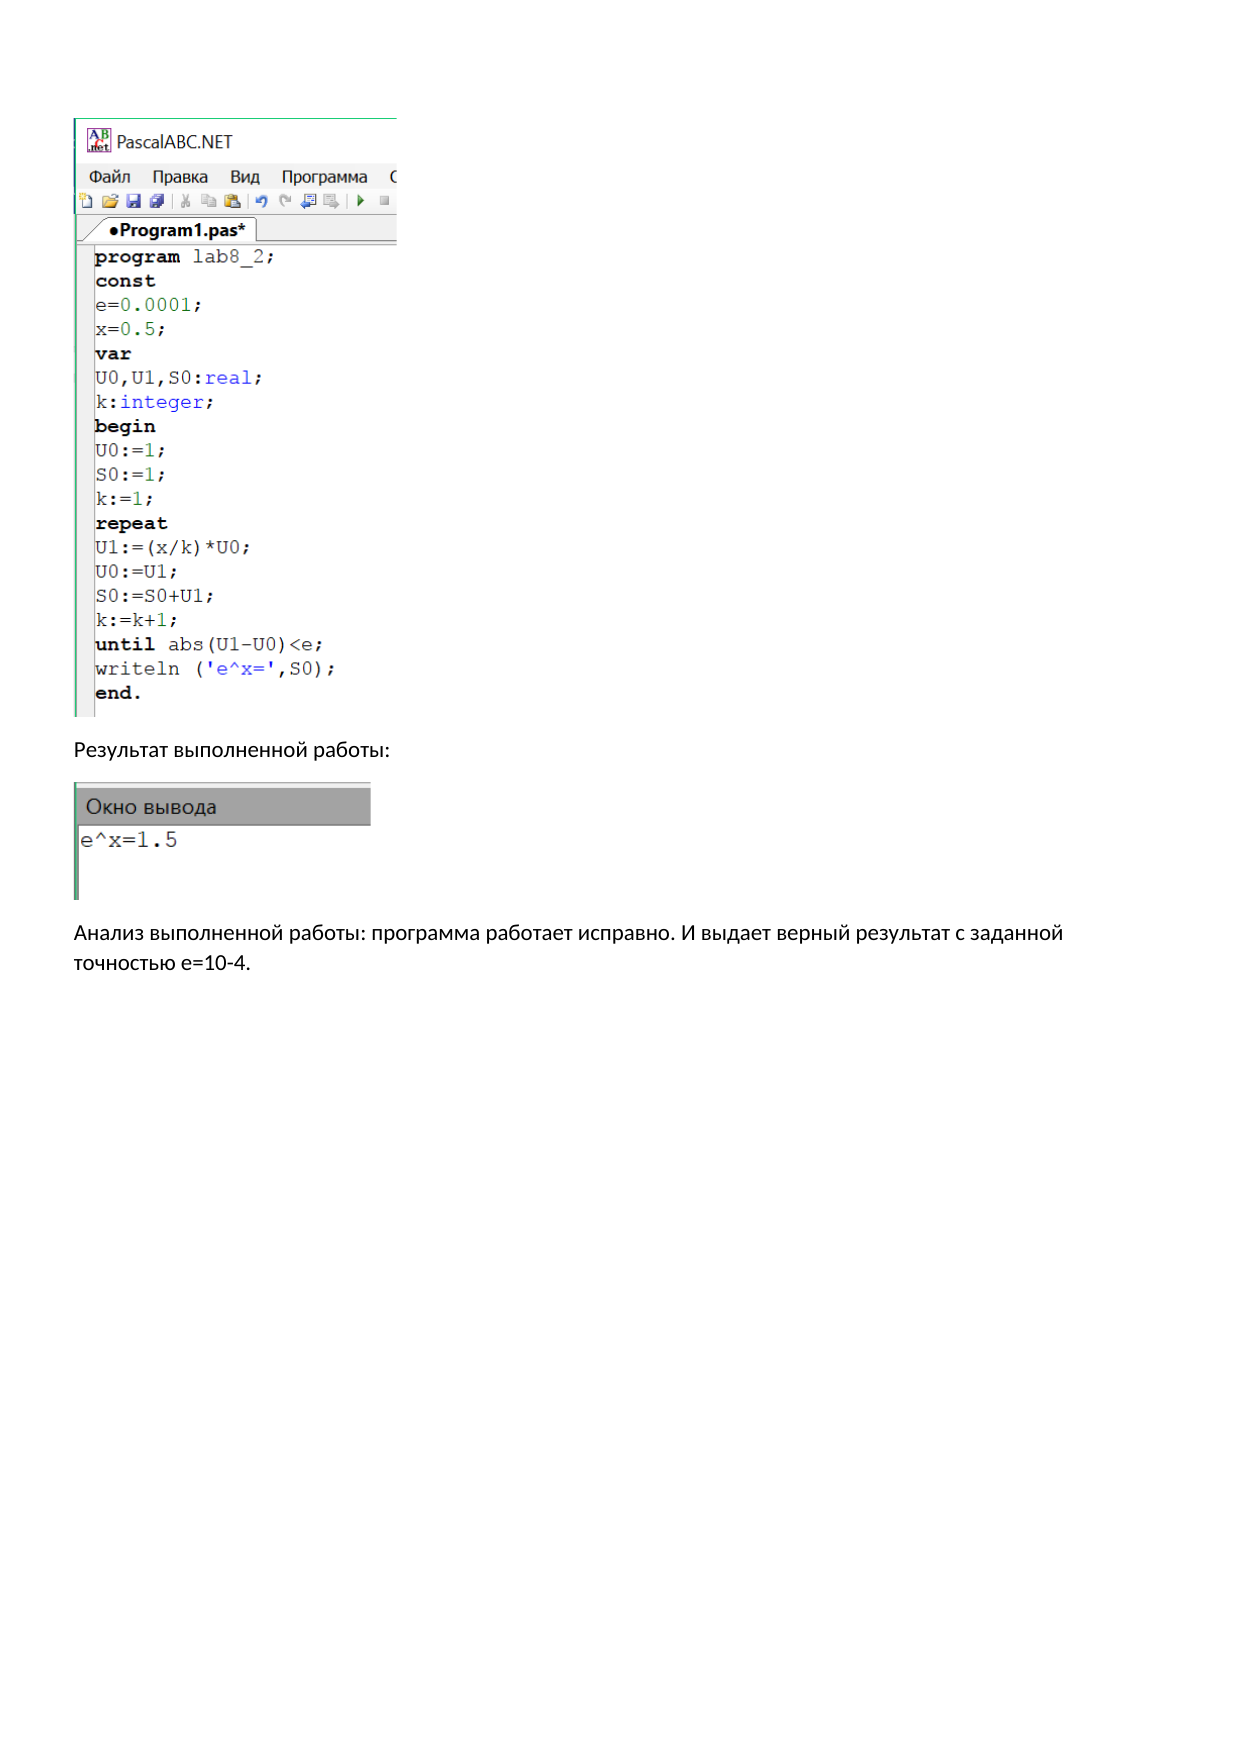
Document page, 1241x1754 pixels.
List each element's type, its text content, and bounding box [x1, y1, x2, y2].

text Анализ выполненной работы: программа работает исправно. И выдает верный результат с заданной точностью е=10-4. [74, 918, 1152, 976]
picture [73, 118, 397, 717]
text Результат выполненной работы: [74, 735, 1152, 763]
picture [73, 782, 371, 900]
